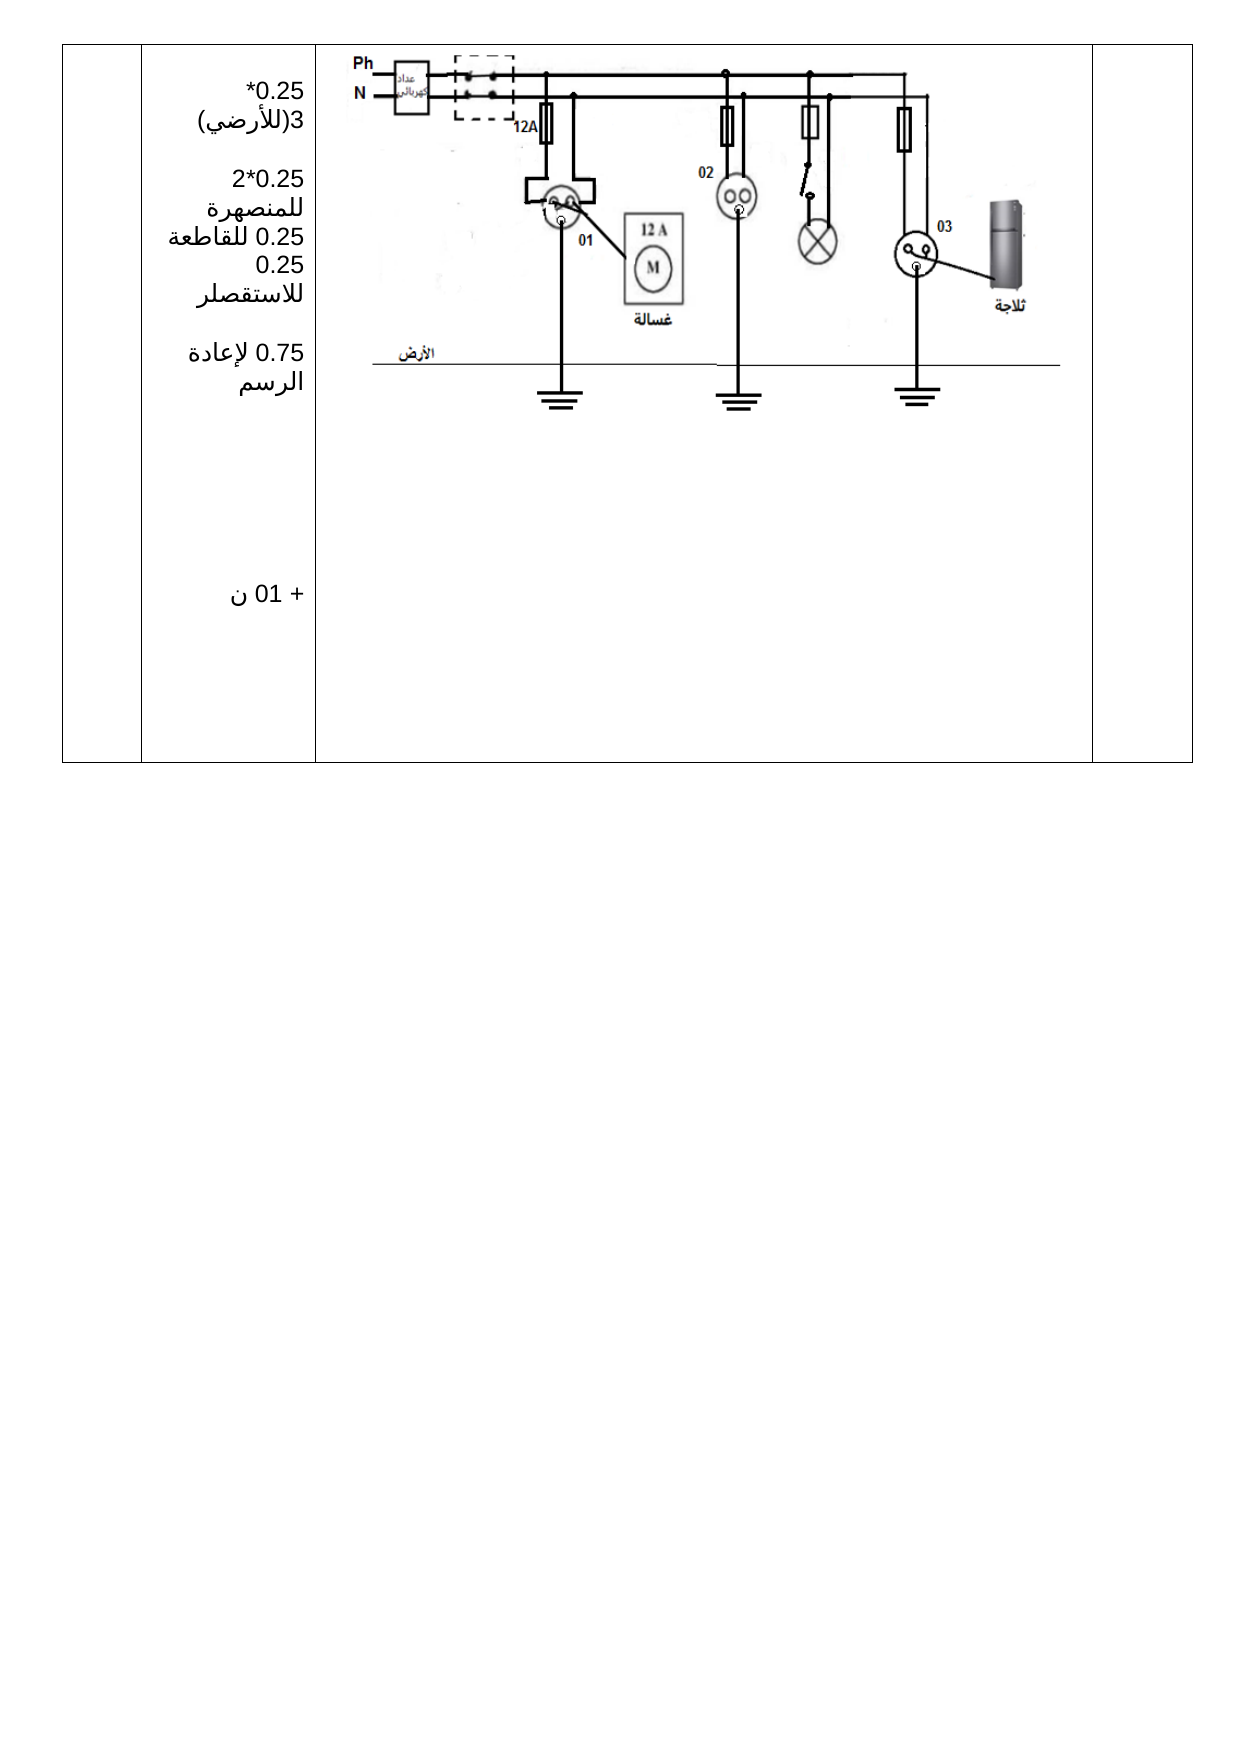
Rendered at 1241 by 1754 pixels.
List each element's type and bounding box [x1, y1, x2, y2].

table_header [1093, 45, 1192, 762]
table_header [63, 45, 141, 762]
table_header [142, 45, 315, 762]
table_header [316, 45, 1092, 762]
picture [342, 45, 1081, 436]
